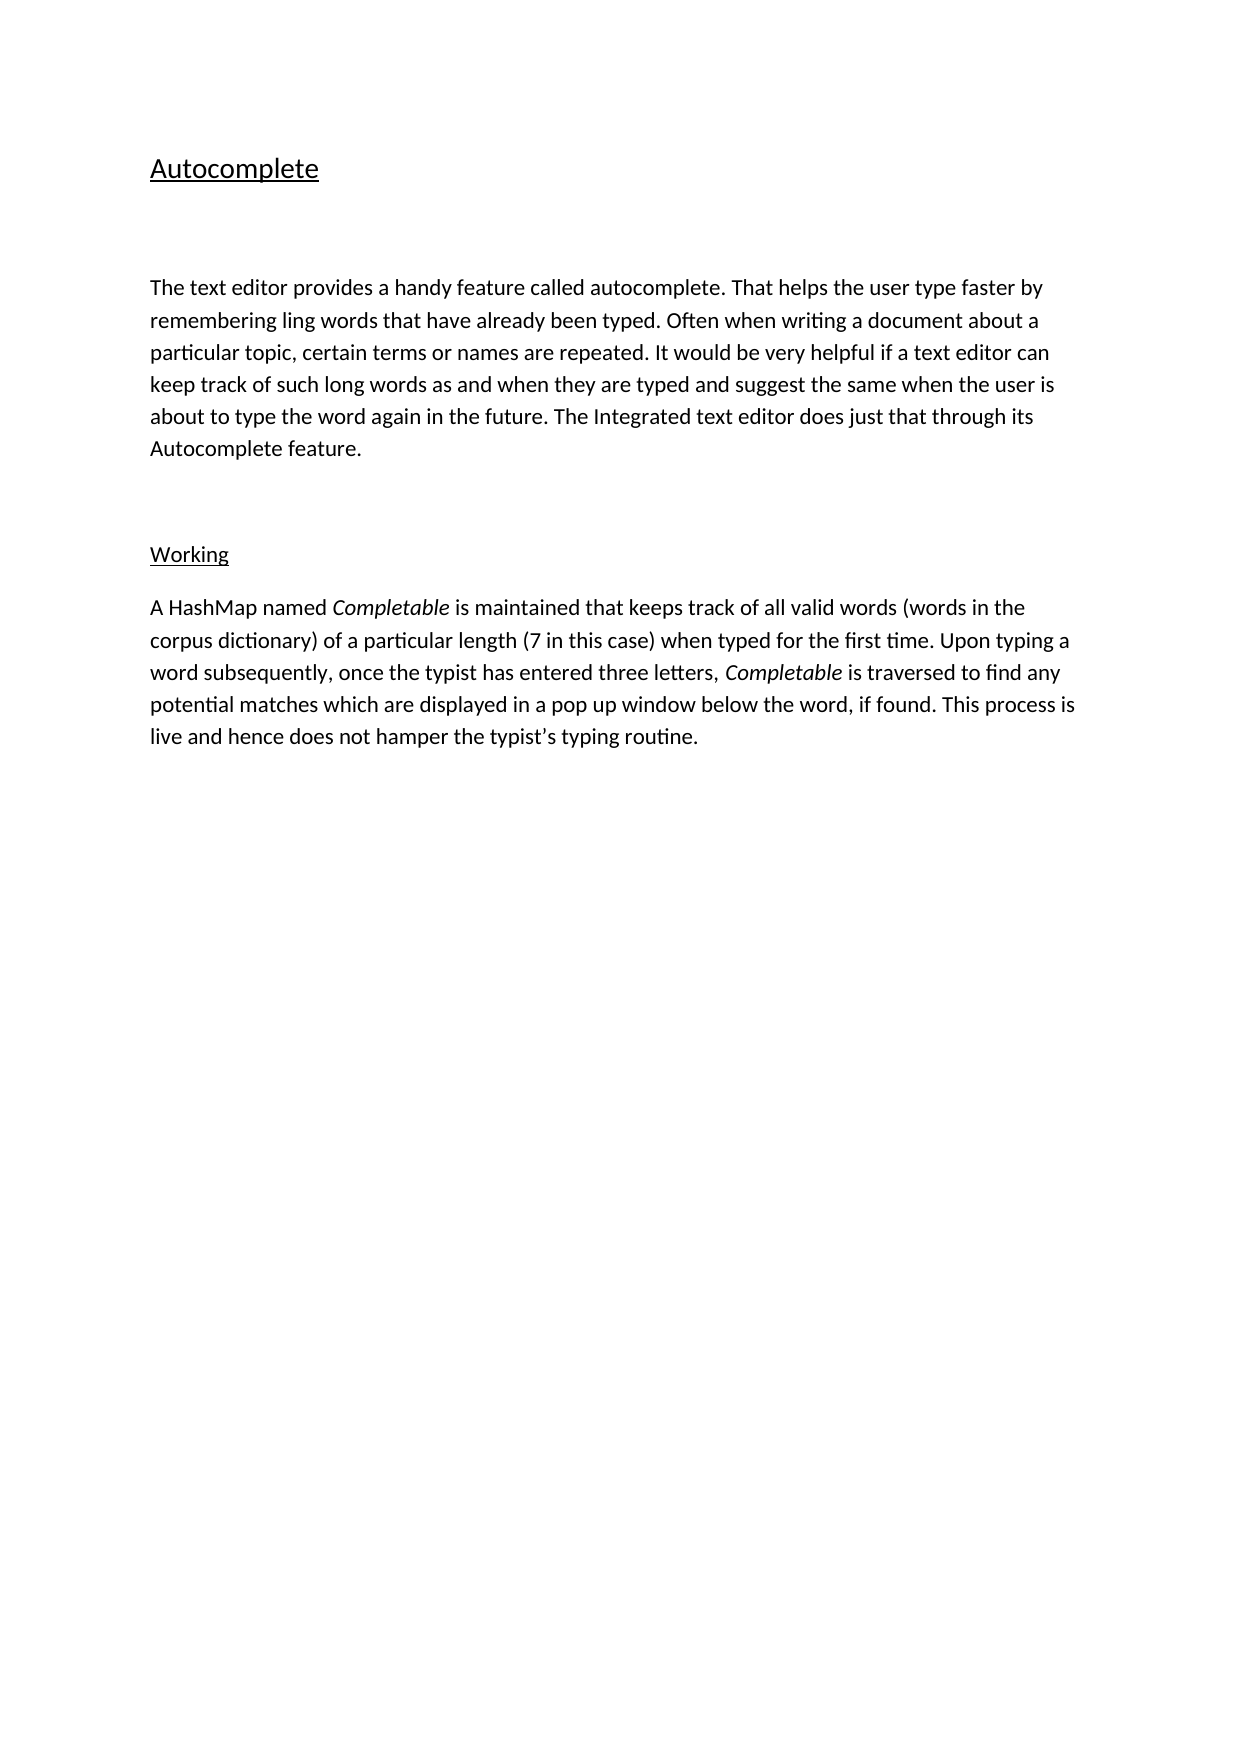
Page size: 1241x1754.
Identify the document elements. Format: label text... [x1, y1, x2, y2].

text The text editor provides a handy feature called autocomplete. That helps the user type faster by remembering ling words that have already been typed. Often when writing a document about a particular topic, certain terms or names are repeated. It would be very helpful if a text editor can keep track of such long words as and when they are typed and suggest the same when the user is about to type the word again in the future. The Integrated text editor does just that through its Autocomplete feature. [150, 273, 1090, 462]
text Working [150, 541, 1090, 568]
text A HashMap named Completable is maintained that keeps track of all valid words (words in the corpus dictionary) of a particular length (7 in this case) when typed for the first time. Upon typing a word subsequently, once the typist has entered three letters, Completable is traversed to find any potential matches which are displayed in a pop up window below the word, if found. This process is live and hence does not hamper the typist’s typing routine. [150, 593, 1090, 750]
text Autocomplete [150, 150, 1090, 186]
